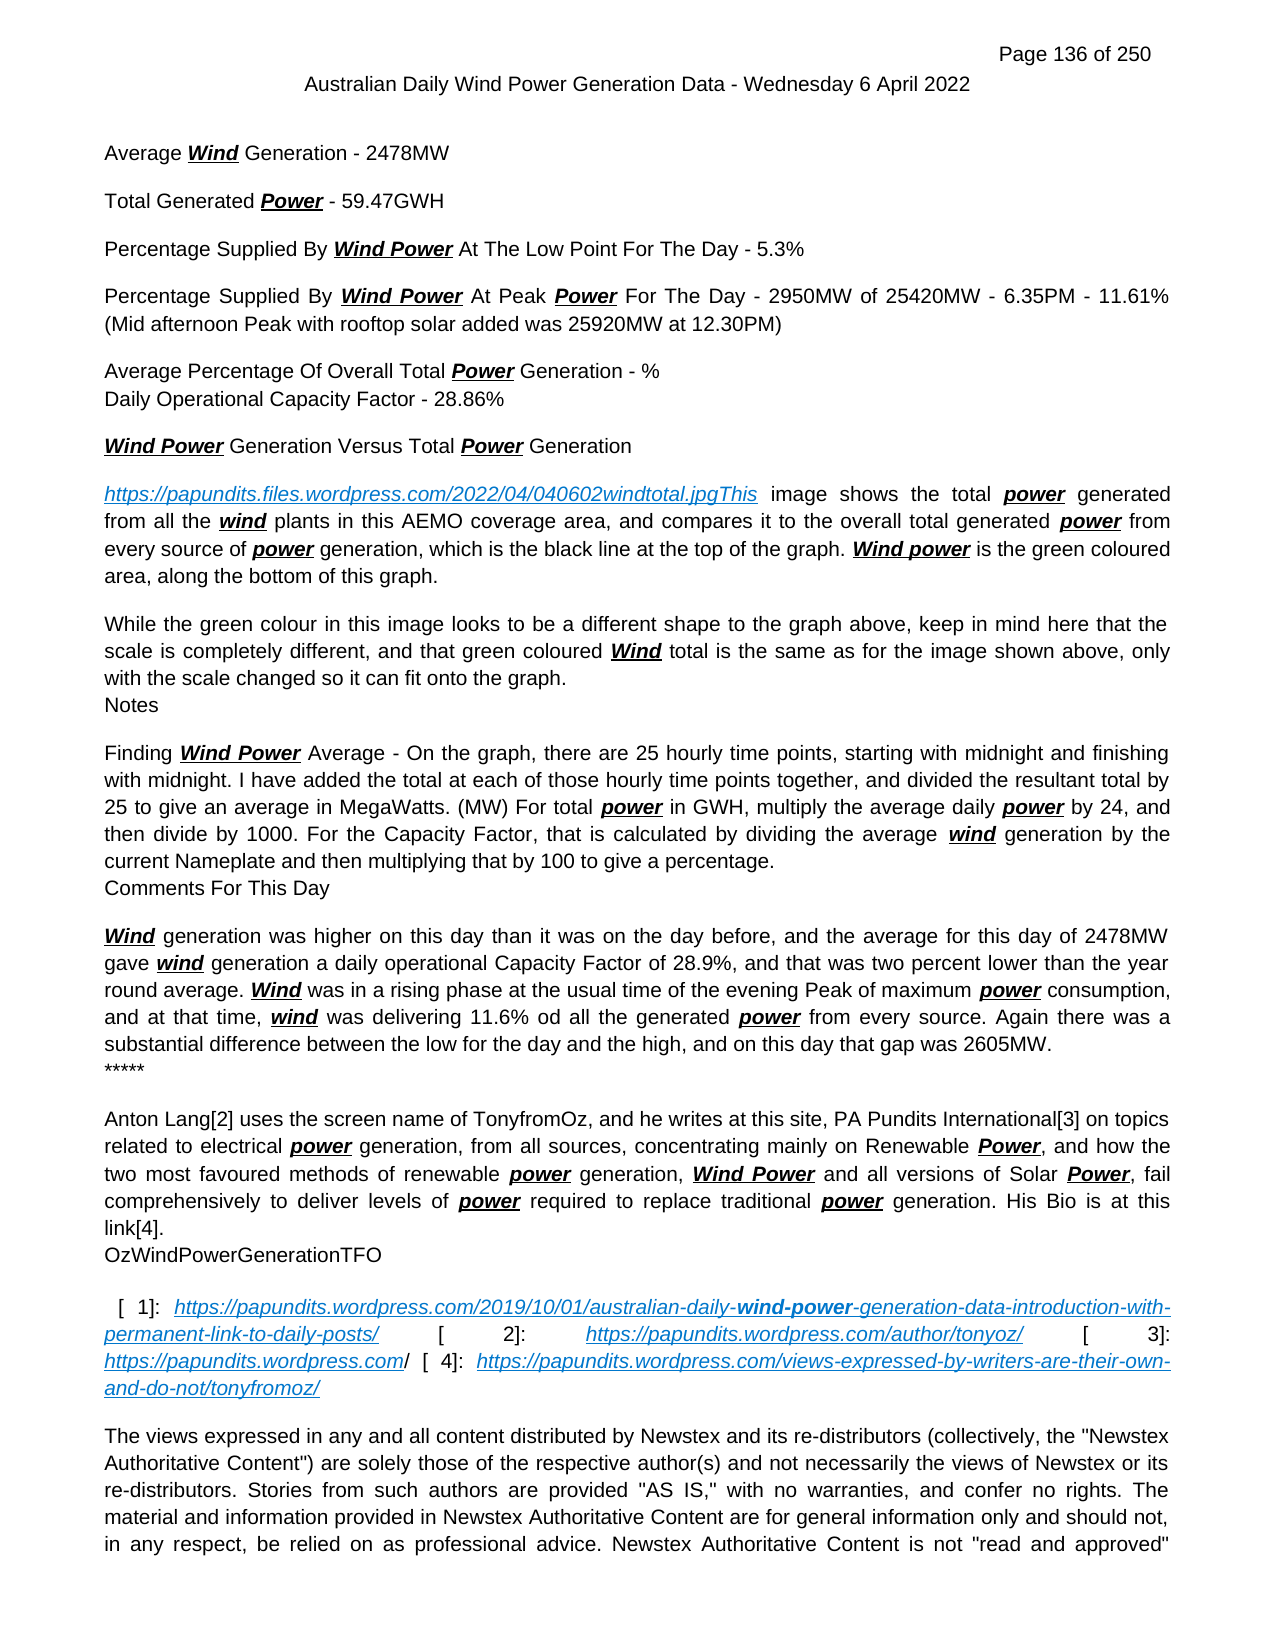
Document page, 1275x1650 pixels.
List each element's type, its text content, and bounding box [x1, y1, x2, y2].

text Wind Power Generation Versus Total Power Generation [104, 431, 1171, 458]
text [ 1]: https://papundits.wordpress.com/2019/10/01/australian-daily-wind-power-generation-data-introduction-with-permanent-link-to-daily-posts/ [ 2]: https://papundits.wordpress.com/author/tonyoz/ [ 3]: https://papundits.wordpress.com/ [ 4]: https://papundits.wordpress.com/views-expressed-by-writers-are-their-own-and-do-not/tonyfromoz/ [104, 1292, 1171, 1400]
text Average Percentage Of Overall Total Power Generation - % [104, 356, 1171, 383]
text Average Wind Generation - 2478MW [104, 137, 1171, 164]
text Notes [104, 689, 1171, 717]
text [104, 1421, 1171, 1556]
text OzWindPowerGenerationTFO [104, 1239, 1171, 1267]
text Anton Lang[2] uses the screen name of TonyfromOz, and he writes at this site, PA Pundits International[3] on topics related to electrical power generation, from all sources, concentrating mainly on Renewable Power, and how the two most favoured methods of renewable power generation, Wind Power and all versions of Solar Power, fail comprehensively to deliver levels of power required to replace traditional power generation. His Bio is at this link[4]. [104, 1104, 1171, 1239]
text Wind generation was higher on this day than it was on the day before, and the average for this day of 2478MW gave wind generation a daily operational Capacity Factor of 28.9%, and that was two percent lower than the year round average. Wind was in a rising phase at the usual time of the evening Peak of maximum power consumption, and at that time, wind was delivering 11.6% od all the generated power from every source. Again there was a substantial difference between the low for the day and the high, and on this day that gap was 2605MW. [104, 921, 1171, 1056]
text While the green colour in this image looks to be a different shape to the graph above, keep in mind here that the scale is completely different, and that green coloured Wind total is the same as for the image shown above, only with the scale changed so it can fit onto the graph. [104, 608, 1171, 689]
text ***** [104, 1056, 1171, 1083]
text Percentage Supplied By Wind Power At The Low Point For The Day - 5.3% [104, 233, 1171, 260]
text https://papundits.files.wordpress.com/2022/04/040602windtotal.jpgThis image shows the total power generated from all the wind plants in this AEMO coverage area, and compares it to the overall total generated power from every source of power generation, which is the black line at the top of the graph. Wind power is the green coloured area, along the bottom of this graph. [104, 479, 1171, 587]
text Percentage Supplied By Wind Power At Peak Power For The Day - 2950MW of 25420MW - 6.35PM - 11.61% (Mid afternoon Peak with rooftop solar added was 25920MW at 12.30PM) [104, 281, 1171, 335]
text Total Generated Power - 59.47GWH [104, 185, 1171, 212]
text Daily Operational Capacity Factor - 28.86% [104, 383, 1171, 410]
text Finding Wind Power Average - On the graph, there are 25 hourly time points, starting with midnight and finishing with midnight. I have added the total at each of those hourly time points together, and divided the resultant total by 25 to give an average in MegaWatts. (MW) For total power in GWH, multiply the average daily power by 24, and then divide by 1000. For the Capacity Factor, that is calculated by dividing the average wind generation by the current Nameplate and then multiplying that by 100 to give a percentage. [104, 737, 1171, 873]
text Comments For This Day [104, 873, 1171, 900]
